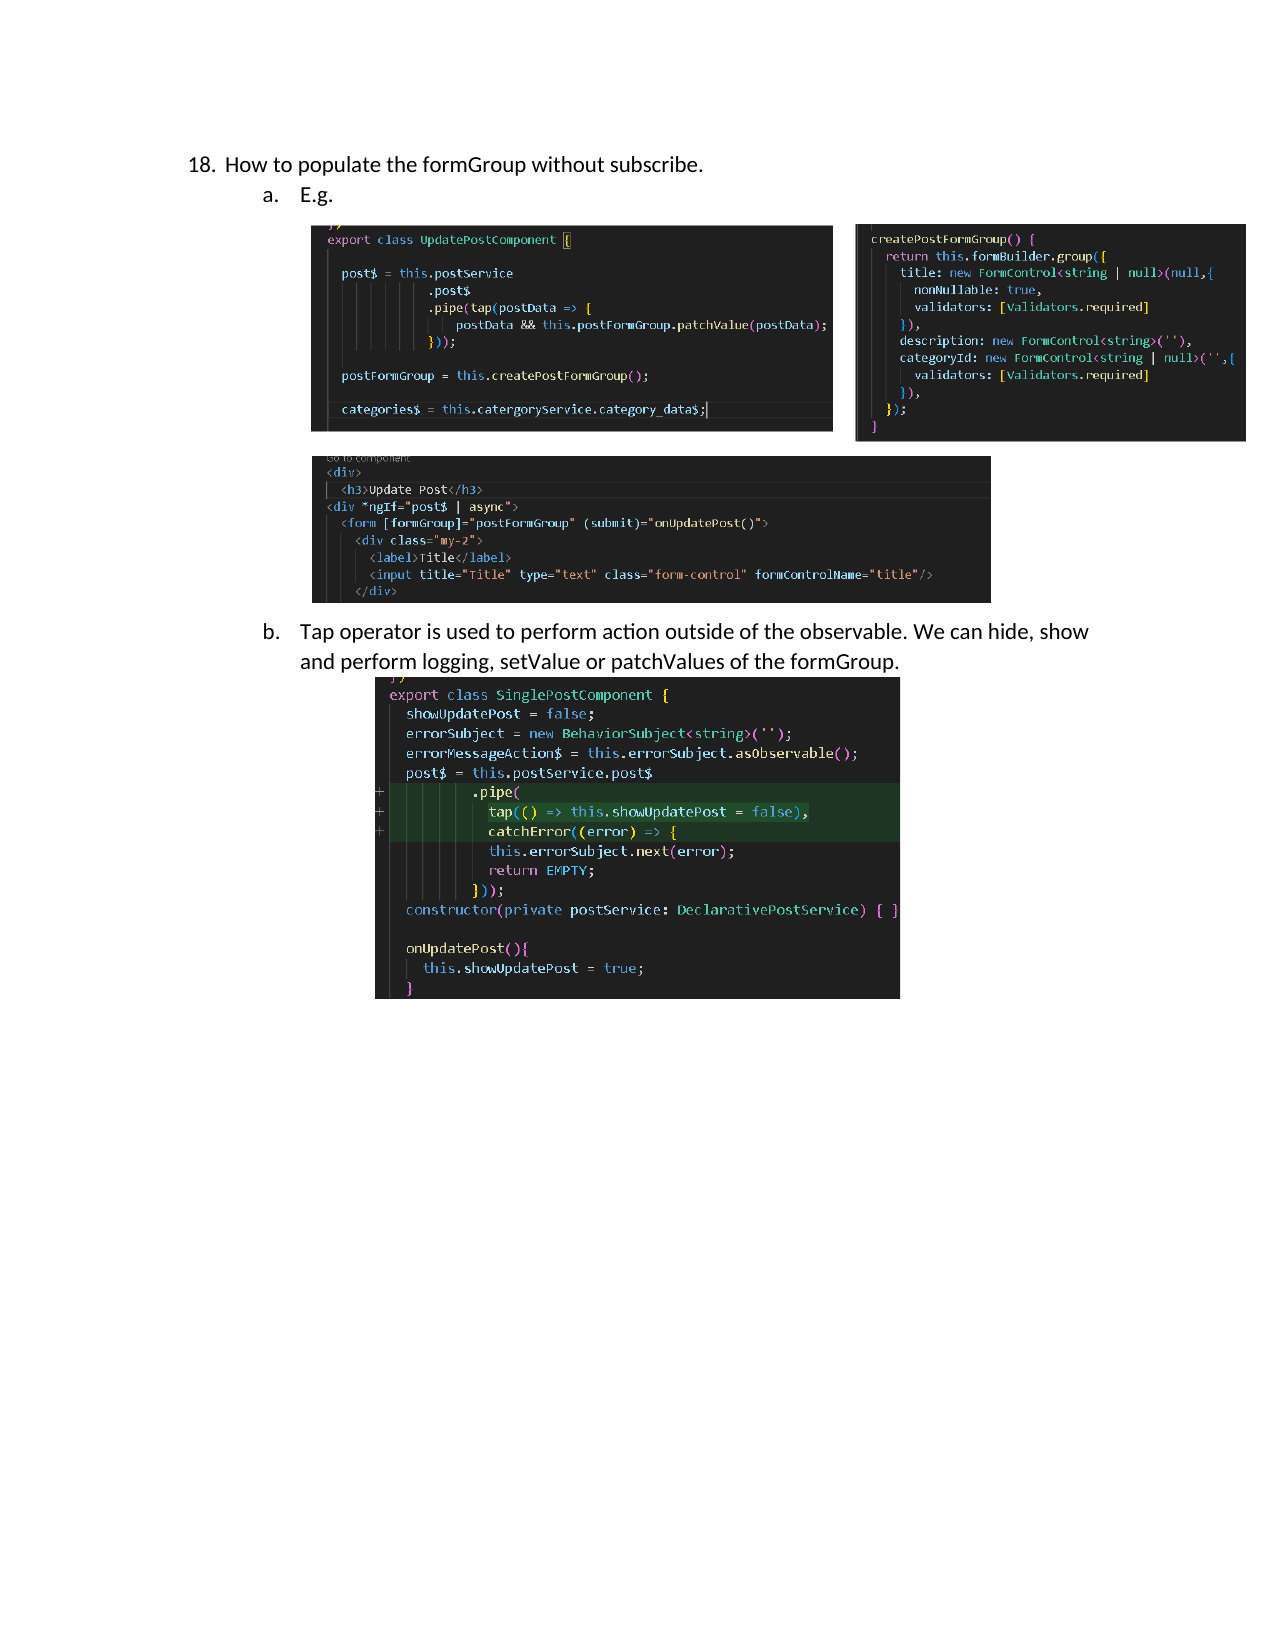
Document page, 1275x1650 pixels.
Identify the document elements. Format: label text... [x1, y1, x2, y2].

list Tap operator is used to perform action outside of the observable. We can hide, show and perform logging, setValue or patchValues of the formGroup. [262, 617, 1125, 675]
picture [375, 677, 901, 999]
list E.g. [262, 180, 1125, 208]
list How to populate the formGroup without subscribe. [187, 150, 1125, 178]
picture [300, 210, 1258, 615]
